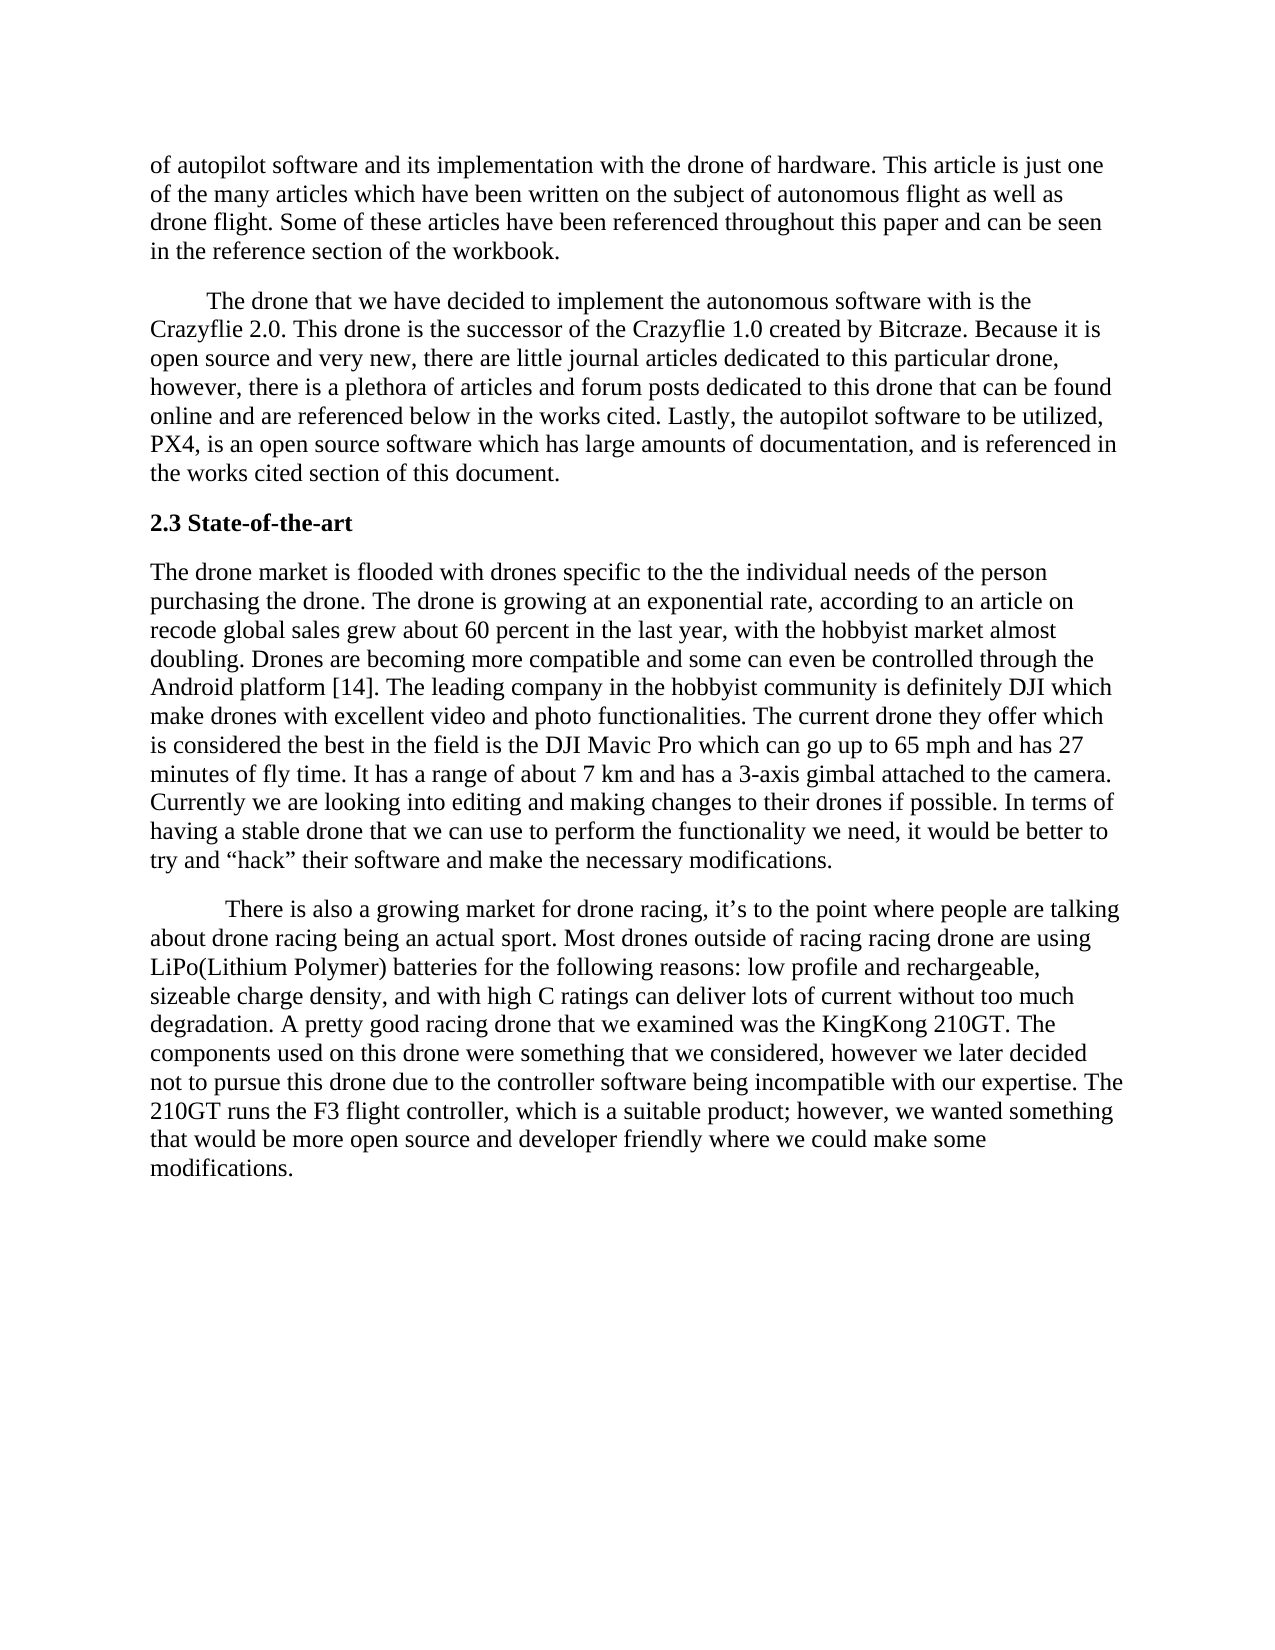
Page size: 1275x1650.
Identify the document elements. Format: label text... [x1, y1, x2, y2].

text There is also a growing market for drone racing, it’s to the point where people are talking about drone racing being an actual sport. Most drones outside of racing racing drone are using LiPo(Lithium Polymer) batteries for the following reasons: low profile and rechargeable, sizeable charge density, and with high C ratings can deliver lots of current without too much degradation. A pretty good racing drone that we examined was the KingKong 210GT. The components used on this drone were something that we considered, however we later decided not to pursue this drone due to the controller software being incompatible with our expertise. The 210GT runs the F3 flight controller, which is a suitable product; however, we wanted something that would be more open source and developer friendly where we could make some modifications. [150, 894, 1125, 1182]
text 2.3 State-of-the-art [150, 508, 1125, 537]
text The drone market is flooded with drones specific to the the individual needs of the person purchasing the drone. The drone is growing at an exponential rate, according to an article on recode global sales grew about 60 percent in the last year, with the hobbyist market almost doubling. Drones are becoming more compatible and some can even be controlled through the Android platform [14]. The leading company in the hobbyist community is definitely DJI which make drones with excellent video and photo functionalities. The current drone they offer which is considered the best in the field is the DJI Mavic Pro which can go up to 65 mph and has 27 minutes of fly time. It has a range of about 7 km and has a 3-axis gimbal attached to the camera. Currently we are looking into editing and making changes to their drones if possible. In terms of having a stable drone that we can use to perform the functionality we need, it would be better to try and “hack” their software and make the necessary modifications. [150, 557, 1125, 874]
text The drone that we have decided to implement the autonomous software with is the Crazyflie 2.0. This drone is the successor of the Crazyflie 1.0 created by Bitcraze. Because it is open source and very new, there are little journal articles dedicated to this particular drone, however, there is a plethora of articles and forum posts dedicated to this drone that can be found online and are referenced below in the works cited. Lastly, the autopilot software to be utilized, PX4, is an open source software which has large amounts of documentation, and is referenced in the works cited section of this document. [150, 286, 1125, 487]
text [150, 150, 1125, 265]
